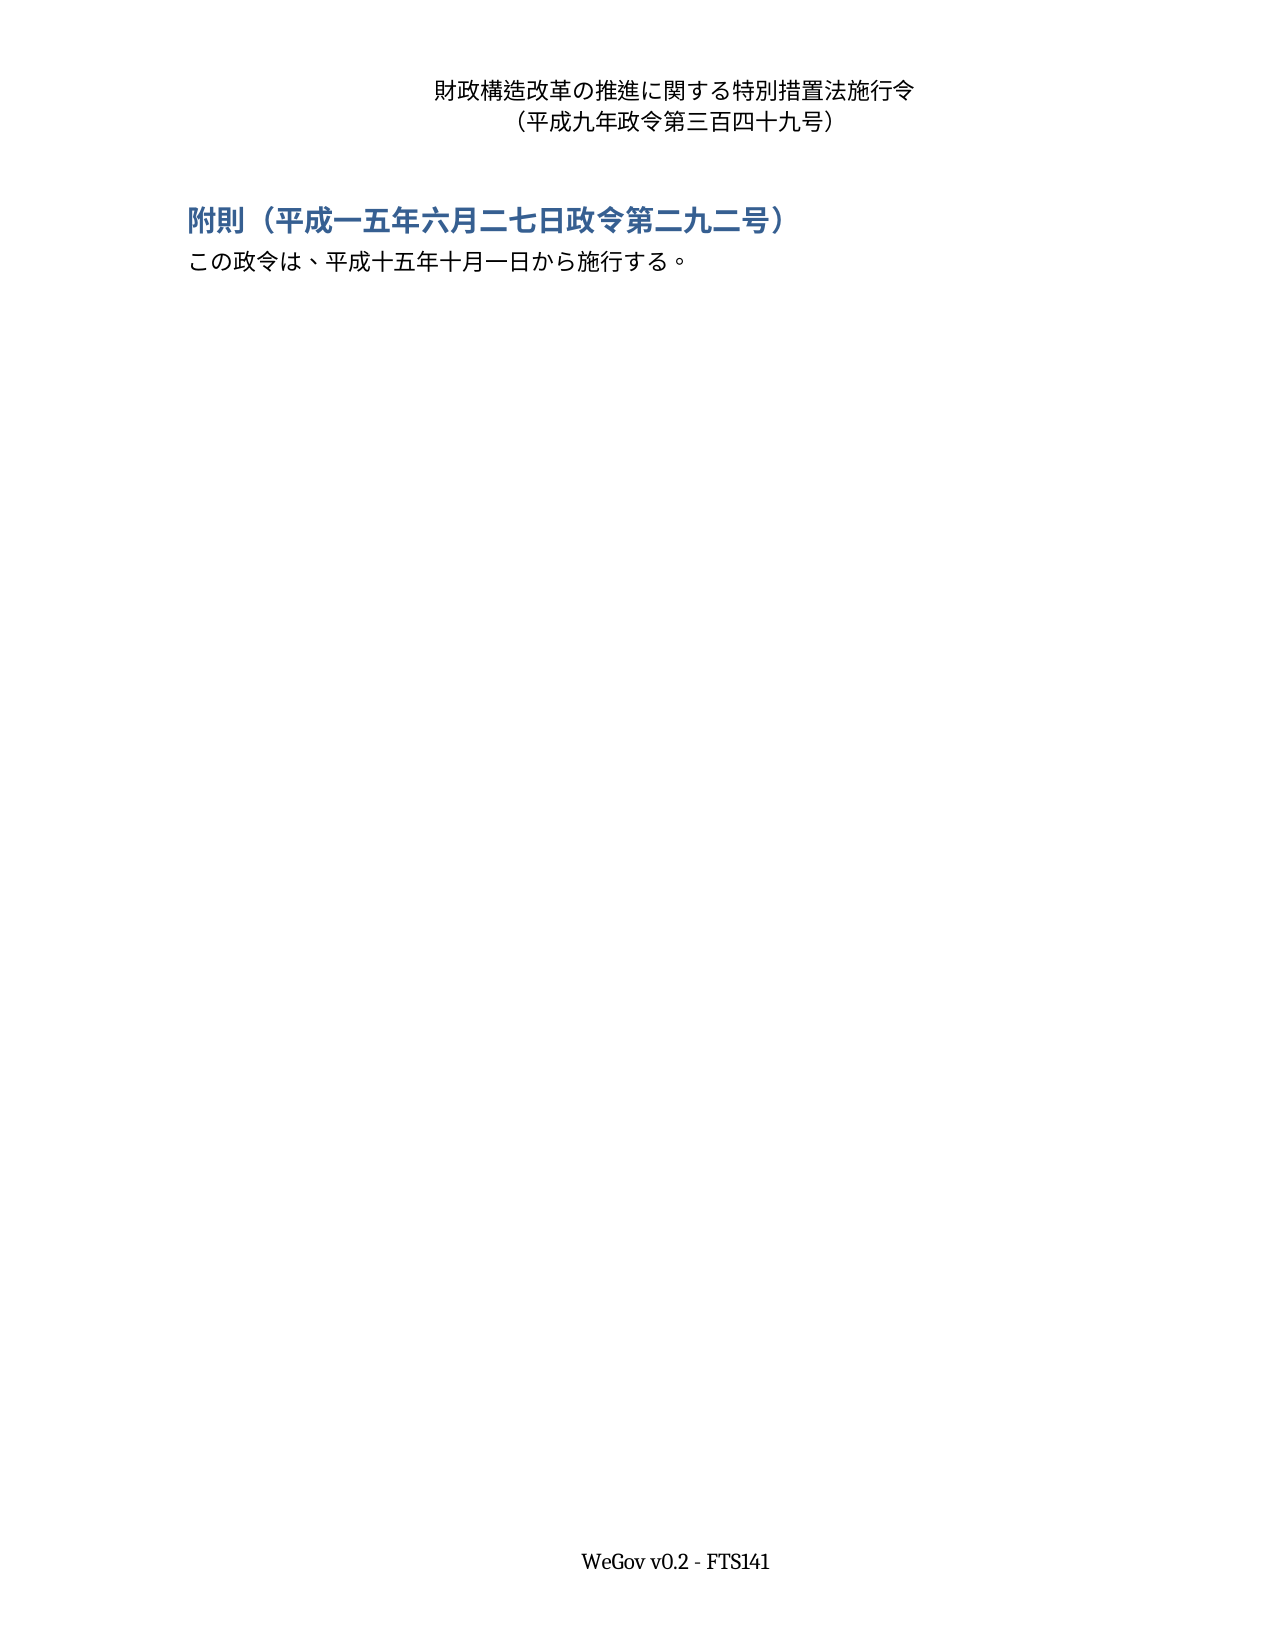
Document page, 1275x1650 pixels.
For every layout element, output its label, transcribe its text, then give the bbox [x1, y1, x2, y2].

subtitle 附則（平成一五年六月二七日政令第二九二号） [187, 200, 1087, 240]
text この政令は、平成十五年十月一日から施行する。 [187, 246, 1087, 277]
